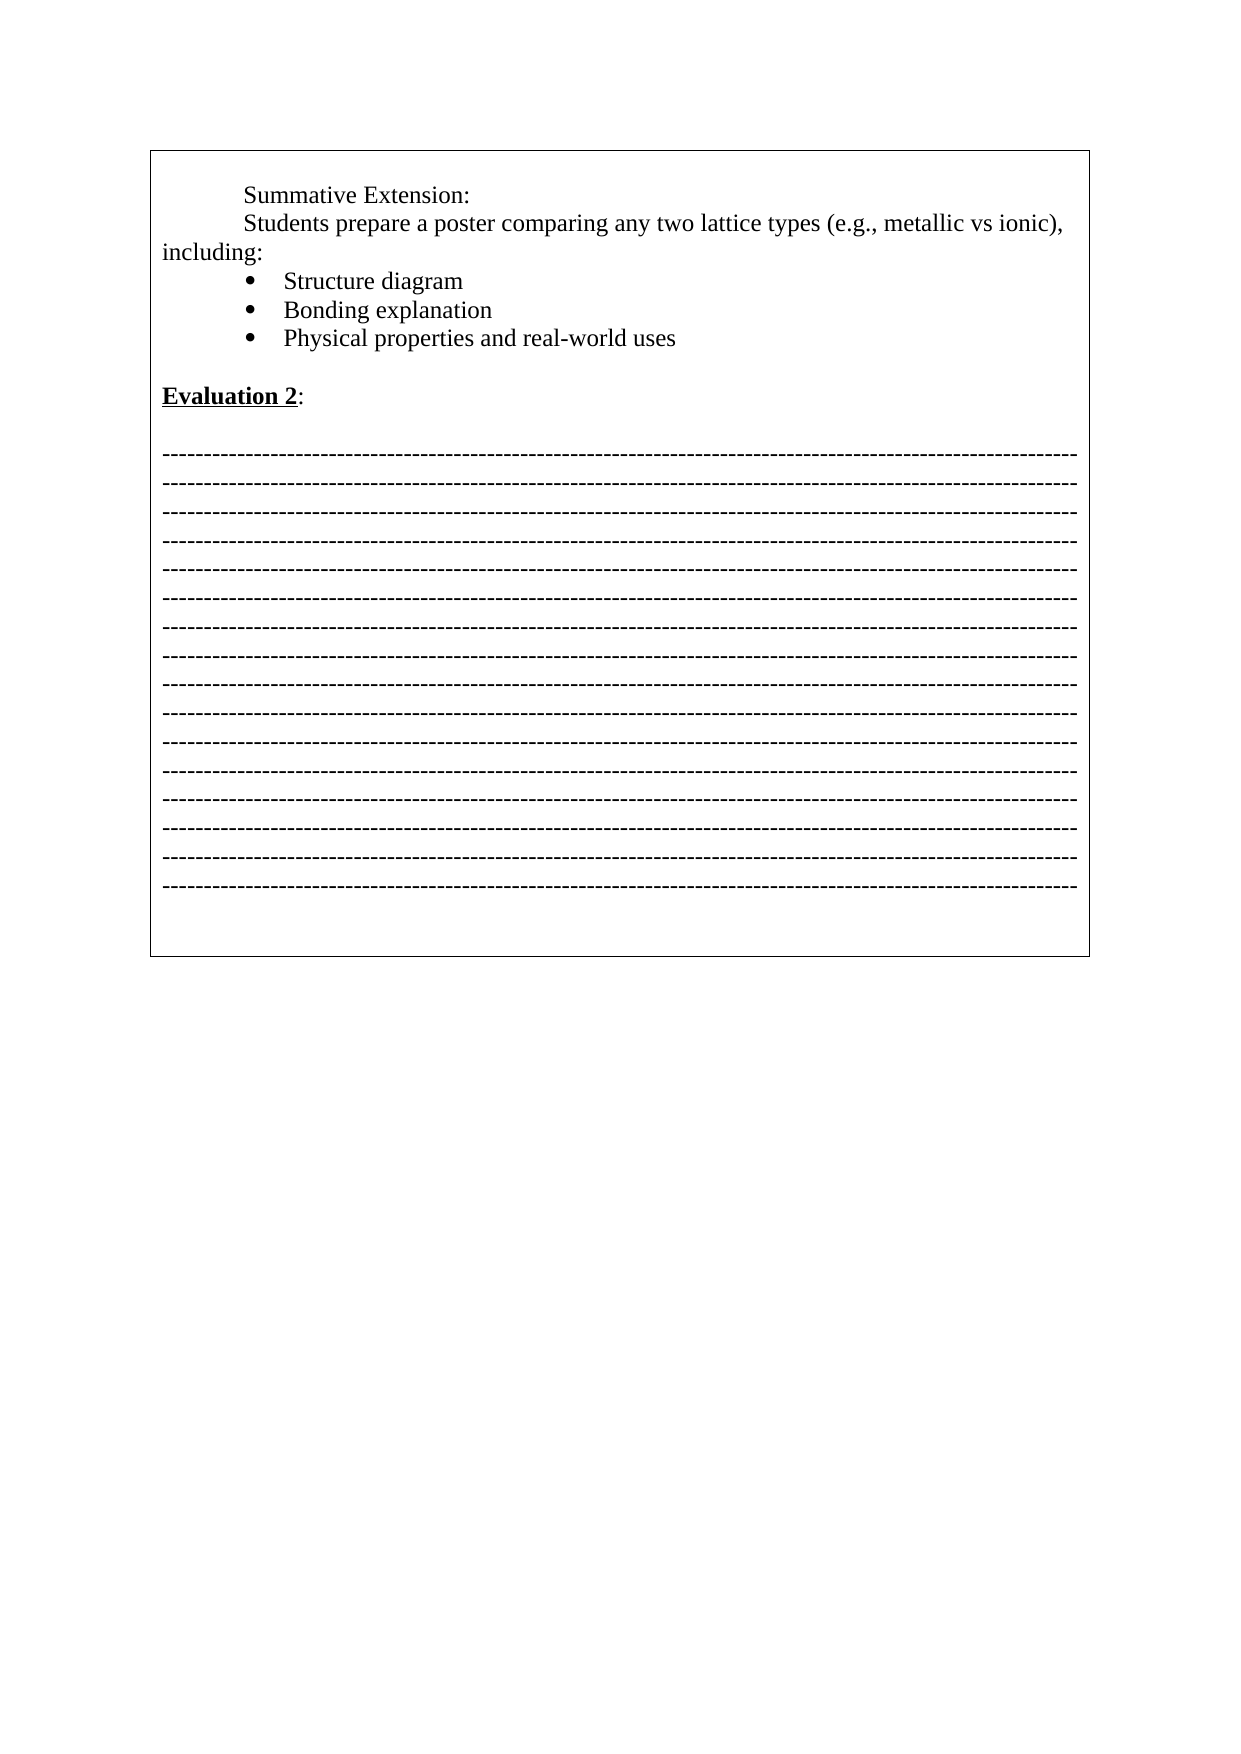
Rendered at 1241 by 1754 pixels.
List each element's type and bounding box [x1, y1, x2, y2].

table_cell [151, 151, 1089, 956]
